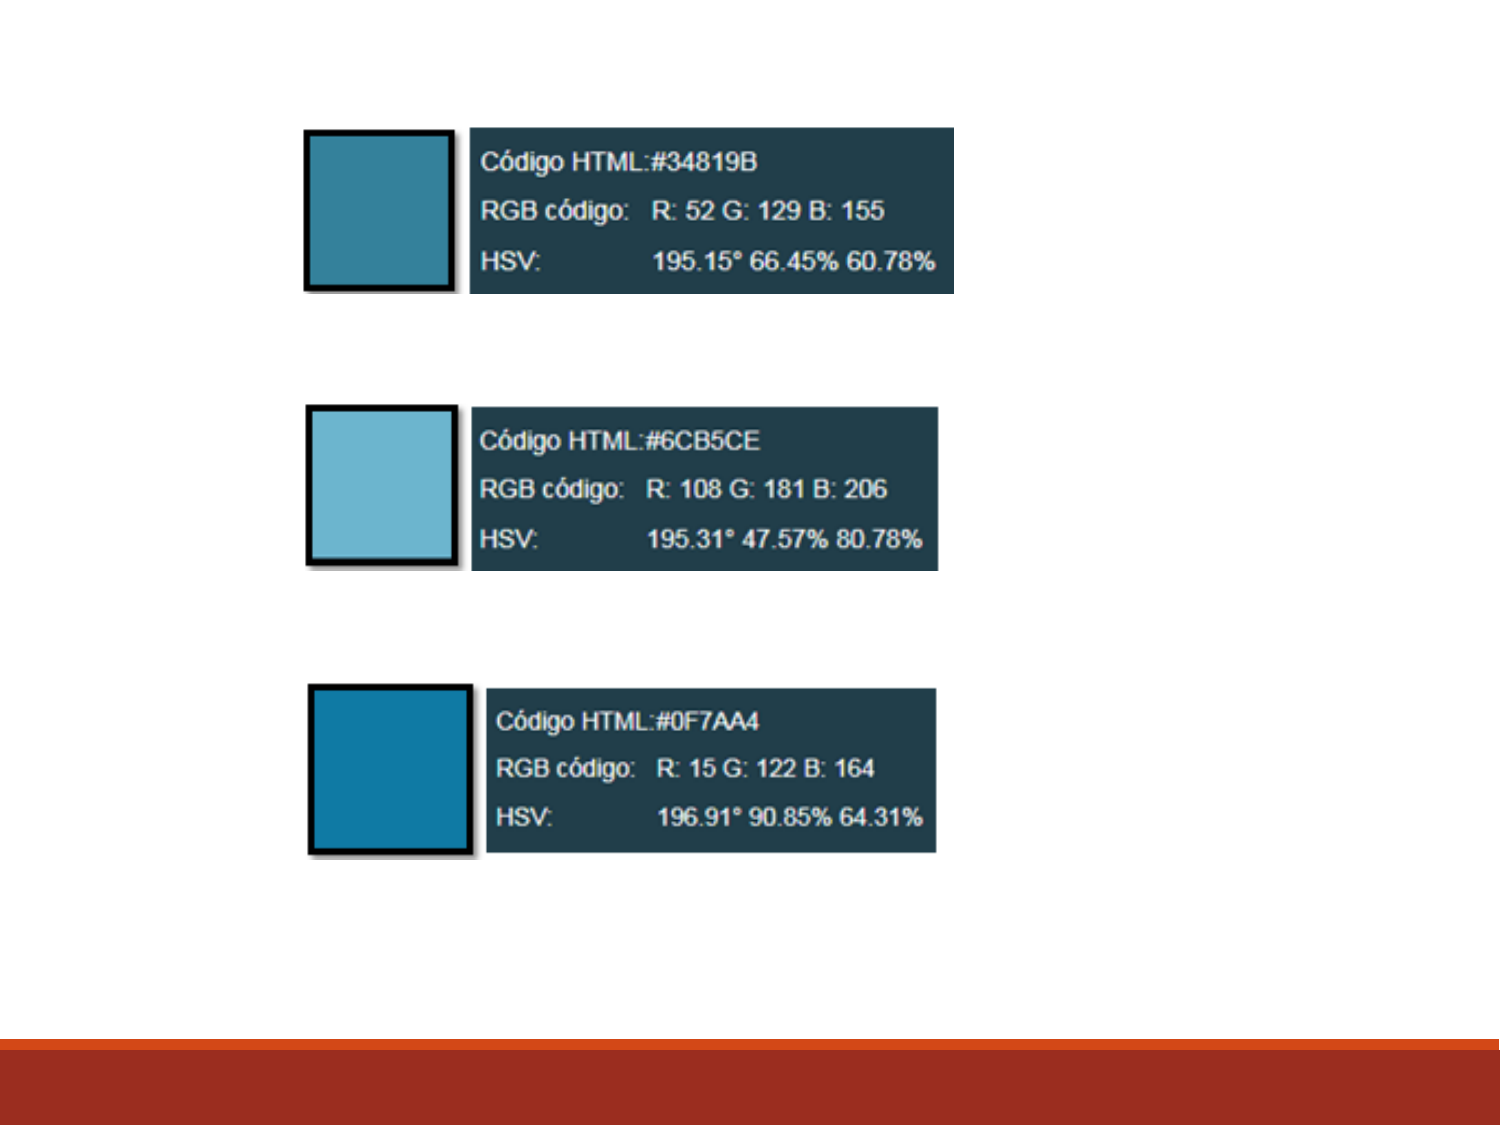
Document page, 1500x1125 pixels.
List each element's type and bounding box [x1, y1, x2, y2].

picture [304, 680, 939, 860]
picture [302, 126, 954, 294]
picture [304, 403, 941, 571]
